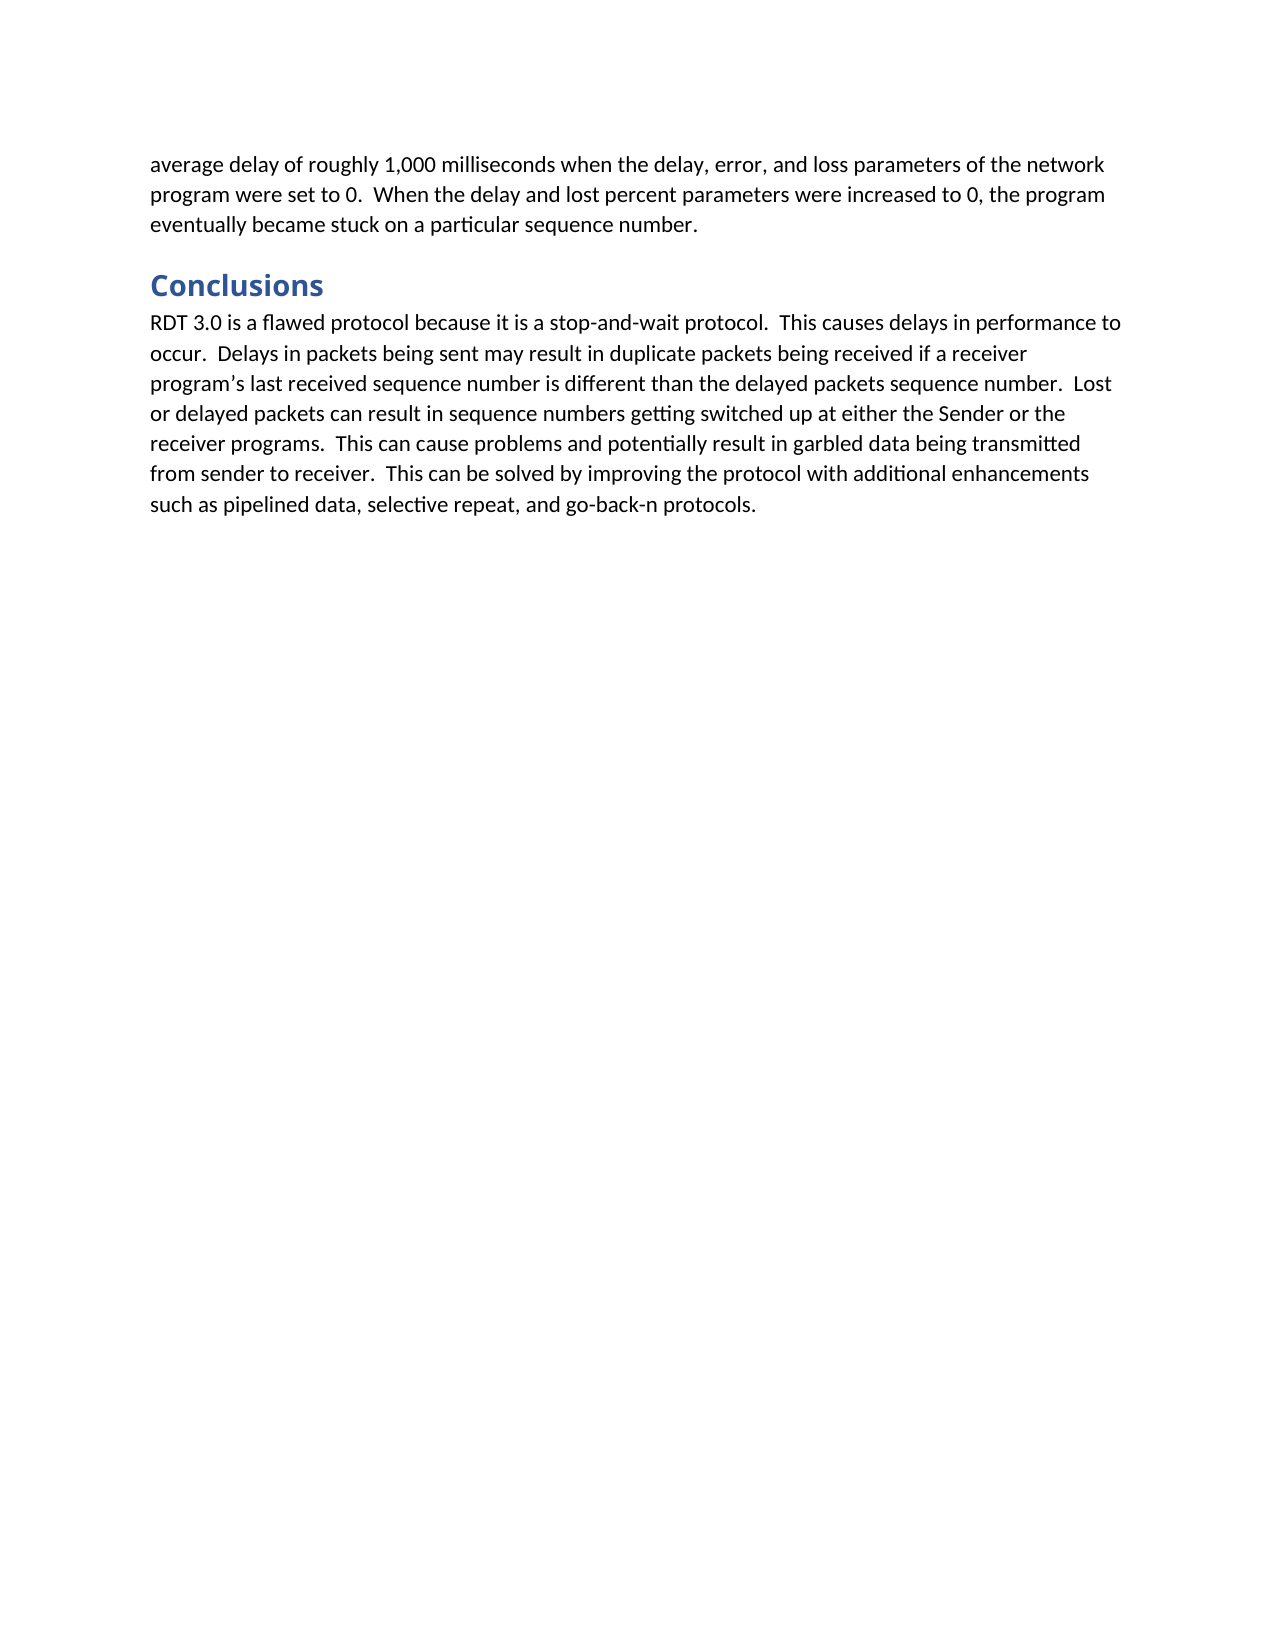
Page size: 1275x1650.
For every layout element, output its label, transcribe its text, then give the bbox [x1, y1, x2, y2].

subtitle Conclusions [150, 266, 1125, 305]
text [150, 150, 1125, 238]
text RDT 3.0 is a flawed protocol because it is a stop-and-wait protocol. This causes delays in performance to occur. Delays in packets being sent may result in duplicate packets being received if a receiver program’s last received sequence number is different than the delayed packets sequence number. Lost or delayed packets can result in sequence numbers getting switched up at either the Sender or the receiver programs. This can cause problems and potentially result in garbled data being transmitted from sender to receiver. This can be solved by improving the protocol with additional enhancements such as pipelined data, selective repeat, and go-back-n protocols. [150, 308, 1125, 518]
